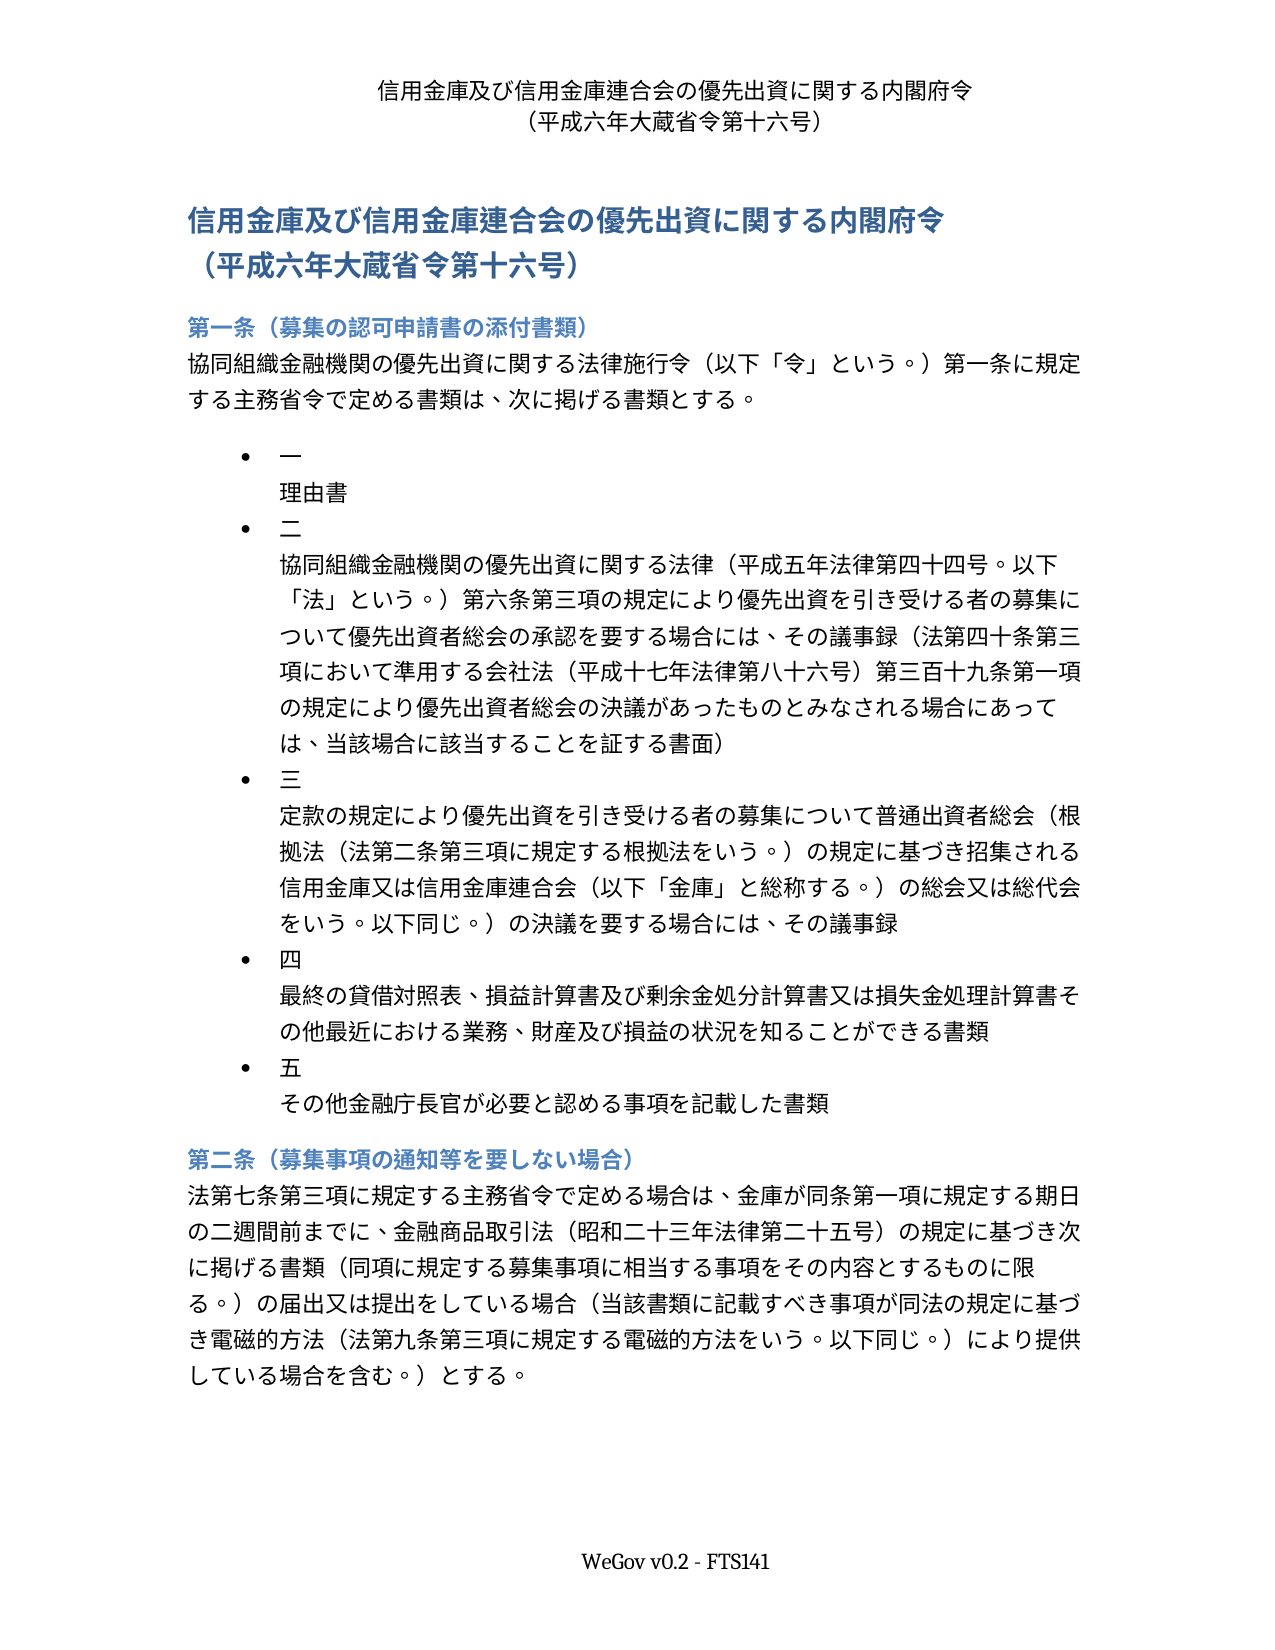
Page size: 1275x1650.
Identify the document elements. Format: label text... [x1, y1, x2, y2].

text 協同組織金融機関の優先出資に関する法律施行令（以下「令」という。）第一条に規定する主務省令で定める書類は、次に掲げる書類とする。 [187, 348, 1087, 415]
list 二 協同組織金融機関の優先出資に関する法律（平成五年法律第四十四号。以下「法」という。）第六条第三項の規定により優先出資を引き受ける者の募集について優先出資者総会の承認を要する場合には、その議事録（法第四十条第三項において準用する会社法（平成十七年法律第八十六号）第三百十九条第一項の規定により優先出資者総会の決議があったものとみなされる場合にあっては、当該場合に該当することを証する書面） [242, 513, 1087, 759]
subtitle 第二条（募集事項の通知等を要しない場合） [187, 1144, 1087, 1176]
list 五 その他金融庁長官が必要と認める事項を記載した書類 [242, 1052, 1087, 1119]
text 法第七条第三項に規定する主務省令で定める場合は、金庫が同条第一項に規定する期日の二週間前までに、金融商品取引法（昭和二十三年法律第二十五号）の規定に基づき次に掲げる書類（同項に規定する募集事項に相当する事項をその内容とするものに限る。）の届出又は提出をしている場合（当該書類に記載すべき事項が同法の規定に基づき電磁的方法（法第九条第三項に規定する電磁的方法をいう。以下同じ。）により提供している場合を含む。）とする。 [187, 1180, 1087, 1391]
subtitle 信用金庫及び信用金庫連合会の優先出資に関する内閣府令 （平成六年大蔵省令第十六号） [187, 200, 1087, 285]
list 四 最終の貸借対照表、損益計算書及び剰余金処分計算書又は損失金処理計算書その他最近における業務、財産及び損益の状況を知ることができる書類 [242, 944, 1087, 1047]
list 一 理由書 [242, 441, 1087, 508]
subtitle 第一条（募集の認可申請書の添付書類） [187, 312, 1087, 343]
list 三 定款の規定により優先出資を引き受ける者の募集について普通出資者総会（根拠法（法第二条第三項に規定する根拠法をいう。）の規定に基づき招集される信用金庫又は信用金庫連合会（以下「金庫」と総称する。）の総会又は総代会をいう。以下同じ。）の決議を要する場合には、その議事録 [242, 764, 1087, 939]
